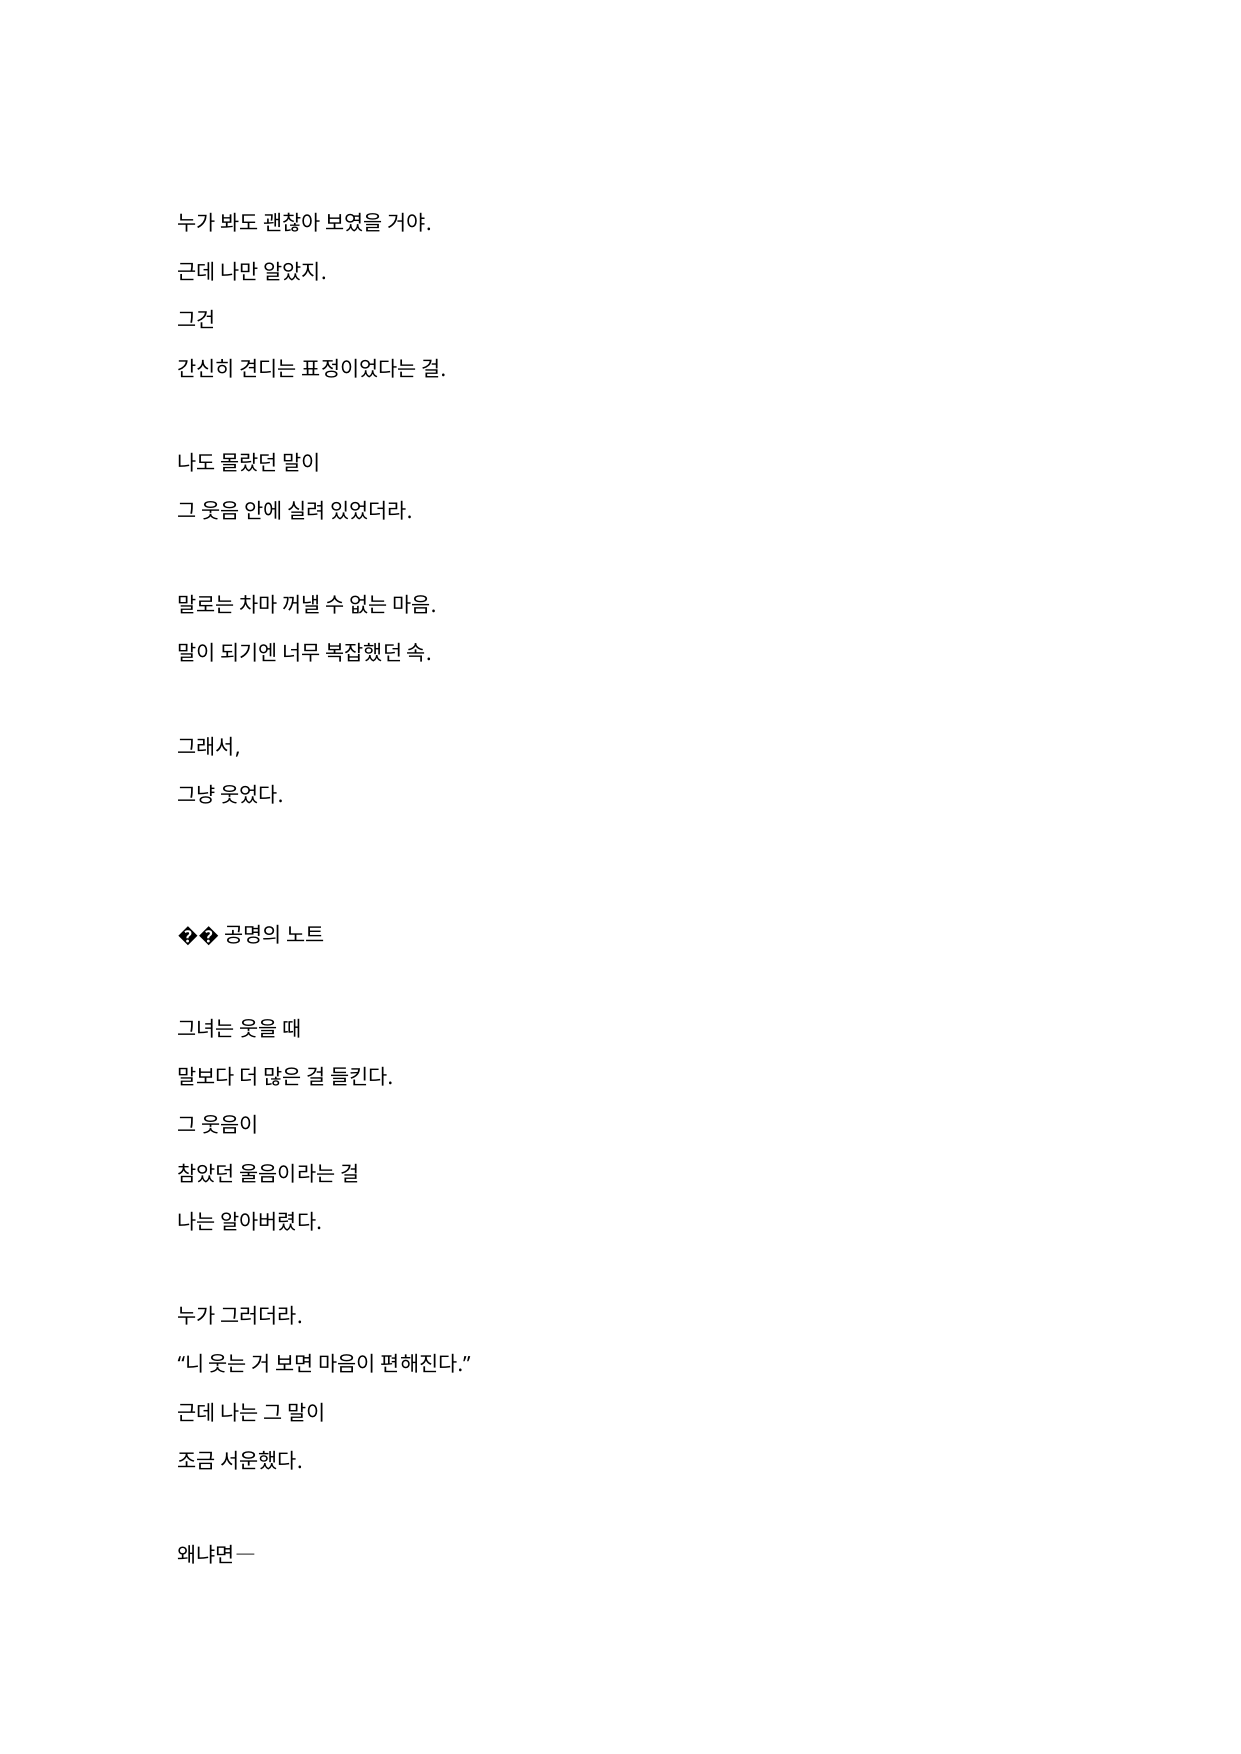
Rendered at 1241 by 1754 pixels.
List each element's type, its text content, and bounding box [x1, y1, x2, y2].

text 그 웃음이 [177, 1108, 1063, 1139]
text 나는 알아버렸다. [177, 1205, 1063, 1236]
text 그냥 웃었다. [177, 779, 1063, 809]
text 그녀는 웃을 때 [177, 1012, 1063, 1042]
text 누가 봐도 괜찮아 보였을 거야. [177, 207, 1063, 237]
text 그래서, [177, 730, 1063, 761]
text �� 공명의 노트 [177, 918, 1063, 948]
text 왜냐면— [177, 1538, 1063, 1568]
text 말이 되기엔 너무 복잡했던 속. [177, 636, 1063, 667]
text 나도 몰랐던 말이 [177, 446, 1063, 476]
text 참았던 울음이라는 걸 [177, 1157, 1063, 1187]
text 말로는 차마 꺼낼 수 없는 마음. [177, 588, 1063, 618]
text 그건 [177, 303, 1063, 334]
text 근데 나는 그 말이 [177, 1396, 1063, 1426]
text 그 웃음 안에 실려 있었더라. [177, 494, 1063, 524]
text “니 웃는 거 보면 마음이 편해진다.” [177, 1347, 1063, 1378]
text 근데 나만 알았지. [177, 255, 1063, 285]
text 누가 그러더라. [177, 1299, 1063, 1329]
text 조금 서운했다. [177, 1444, 1063, 1474]
text 간신히 견디는 표정이었다는 걸. [177, 352, 1063, 382]
text 말보다 더 많은 걸 들킨다. [177, 1060, 1063, 1090]
